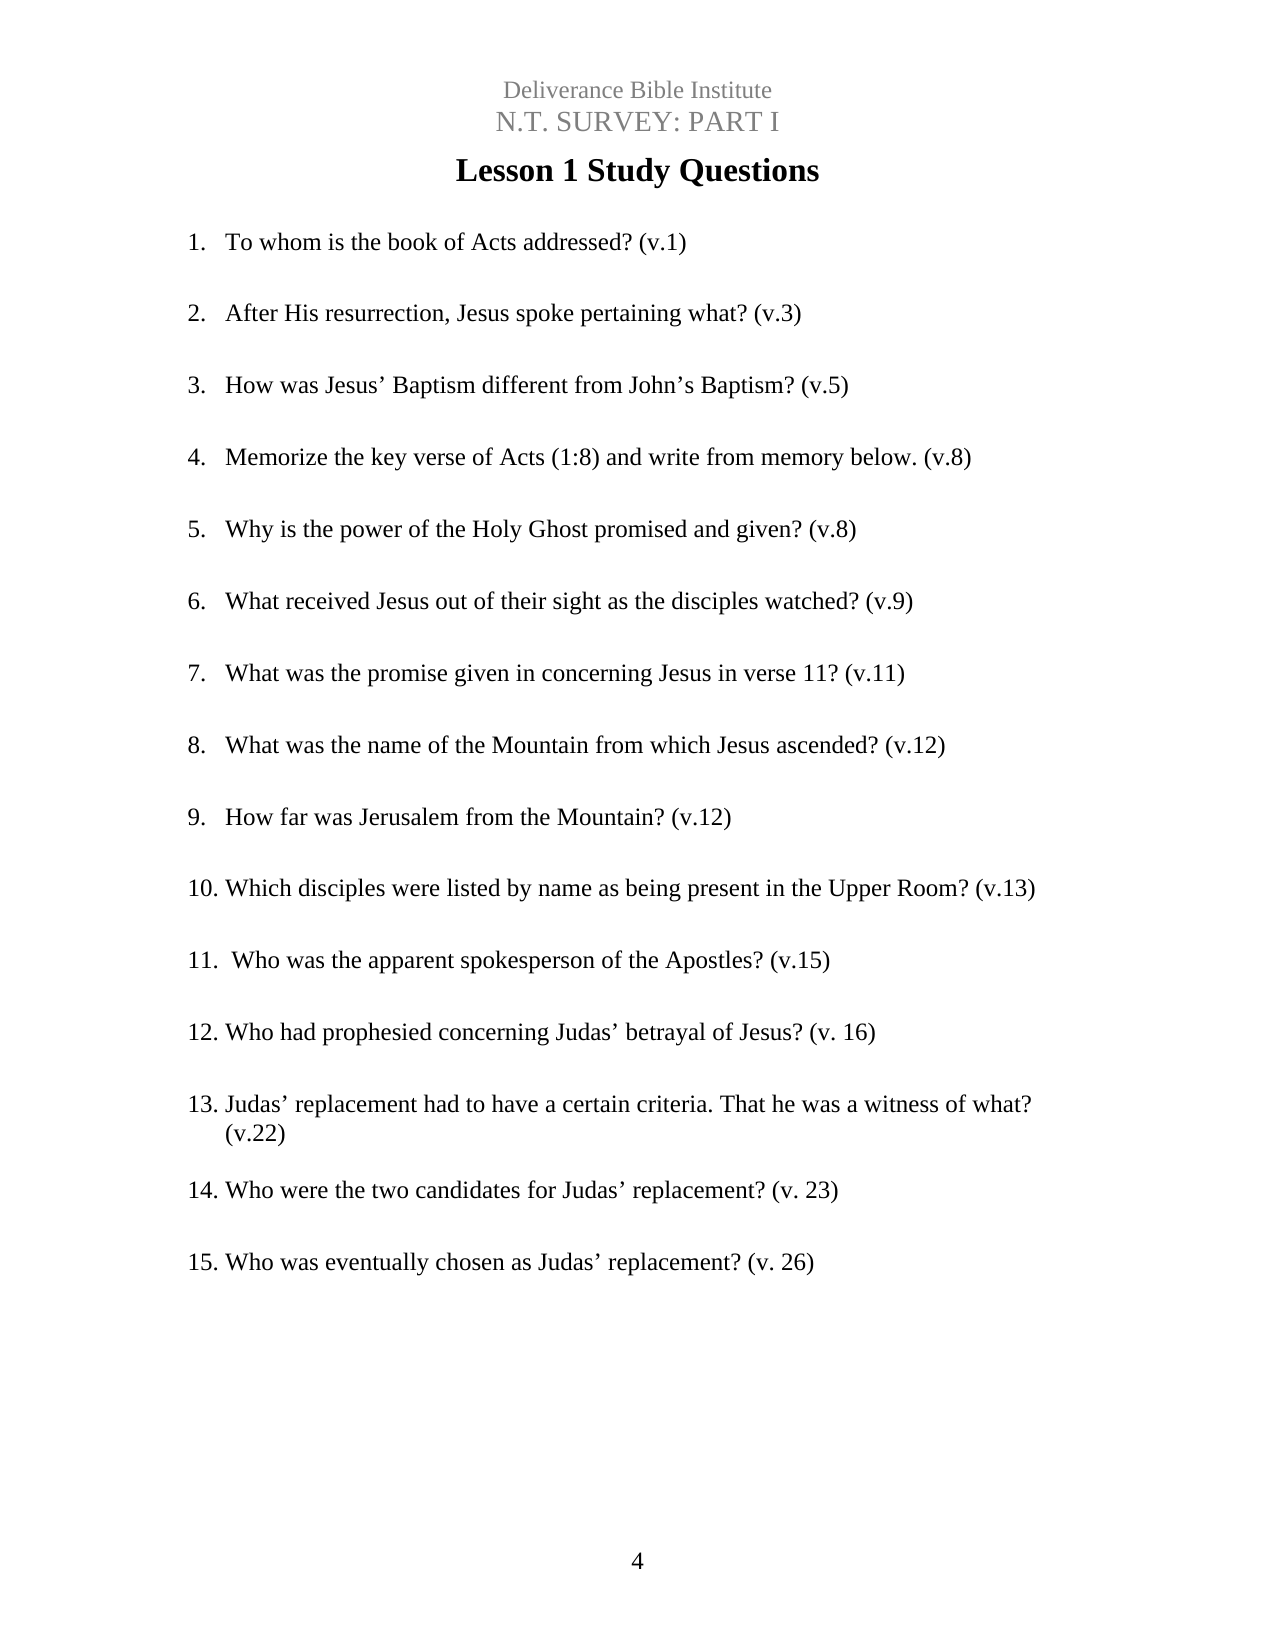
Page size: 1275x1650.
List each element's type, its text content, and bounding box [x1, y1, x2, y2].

subtitle Who had prophesied concerning Judas’ betrayal of Jesus? (v. 16) [187, 1017, 1087, 1046]
subtitle What received Jesus out of their sight as the disciples watched? (v.9) [187, 586, 1087, 615]
text Lesson 1 Study Questions [187, 150, 1087, 188]
subtitle How far was Jerusalem from the Mountain? (v.12) [187, 802, 1087, 830]
subtitle Which disciples were listed by name as being present in the Upper Room? (v.13) [187, 873, 1087, 902]
subtitle How was Jesus’ Baptism different from John’s Baptism? (v.5) [187, 370, 1087, 399]
subtitle Judas’ replacement had to have a certain criteria. That he was a witness of what? (v.22) [187, 1089, 1087, 1147]
subtitle After His resurrection, Jesus spoke pertaining what? (v.3) [187, 298, 1087, 327]
subtitle Who was eventually chosen as Judas’ replacement? (v. 26) [187, 1247, 1087, 1276]
subtitle Memorize the key verse of Acts (1:8) and write from memory below. (v.8) [187, 442, 1087, 471]
subtitle What was the name of the Mountain from which Jesus ascended? (v.12) [187, 730, 1087, 758]
subtitle Why is the power of the Holy Ghost promised and given? (v.8) [187, 514, 1087, 543]
subtitle To whom is the book of Acts addressed? (v.1) [187, 227, 1087, 255]
subtitle Who was the apparent spokesperson of the Apostles? (v.15) [187, 945, 1087, 974]
subtitle What was the promise given in concerning Jesus in verse 11? (v.11) [187, 658, 1087, 687]
subtitle Who were the two candidates for Judas’ replacement? (v. 23) [187, 1175, 1087, 1204]
